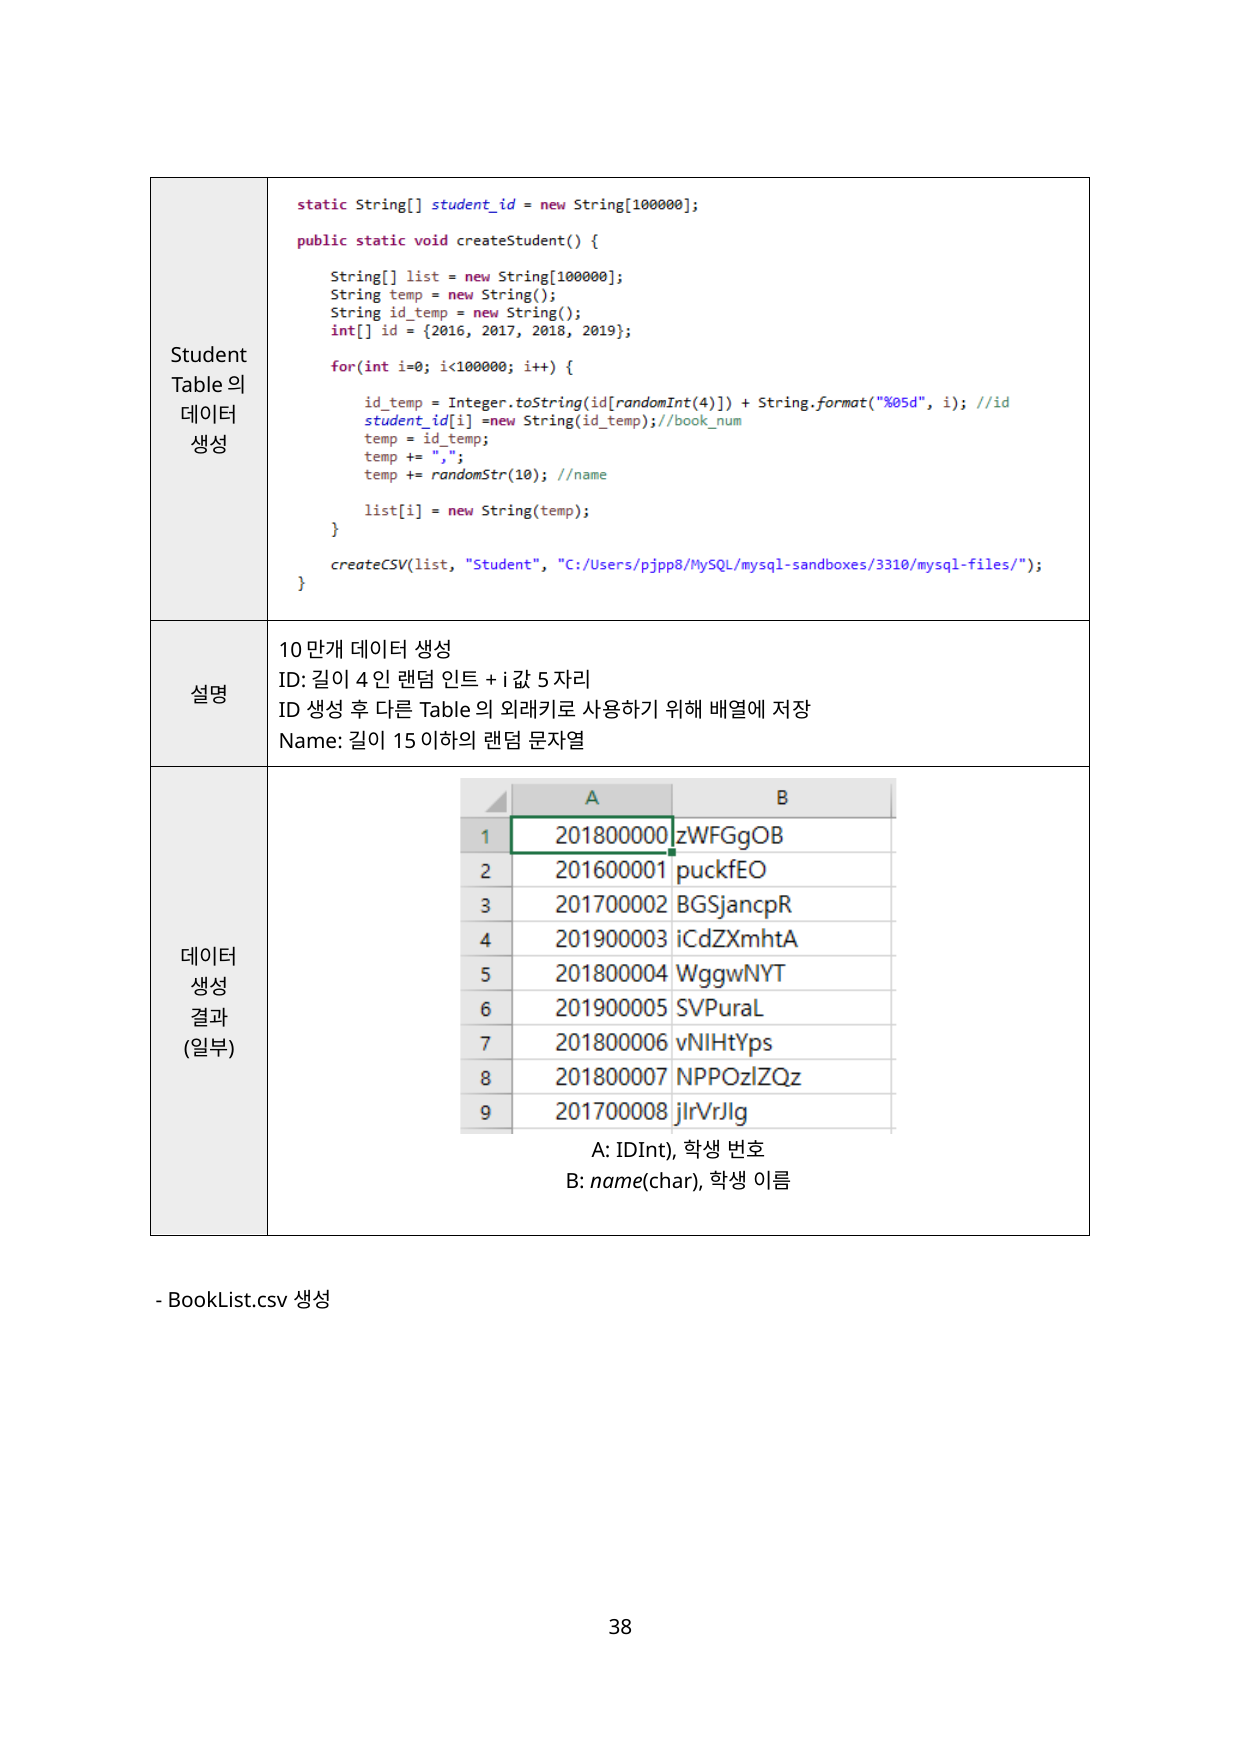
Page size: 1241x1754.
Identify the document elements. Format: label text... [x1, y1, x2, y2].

text - BookList.csv 생성 [150, 1283, 1090, 1313]
table_cell A: IDInt), 학생 번호 B: name(char), 학생 이름 [268, 767, 1089, 1234]
table_cell 10만개 데이터 생성 ID: 길이 4인 랜덤 인트 + i값 5자리 ID 생성 후 다른 Table의 외래키로 사용하기 위해 배열에 저장 Name: 길이 15이하의 랜덤 문자열 [268, 621, 1089, 766]
picture [460, 778, 897, 1134]
picture [278, 190, 1078, 609]
table_cell 설명 [151, 621, 267, 766]
table_header [268, 178, 1089, 620]
table_header Student Table의 데이터 생성 [151, 178, 267, 620]
table_cell 데이터 생성 결과 (일부) [151, 767, 267, 1234]
